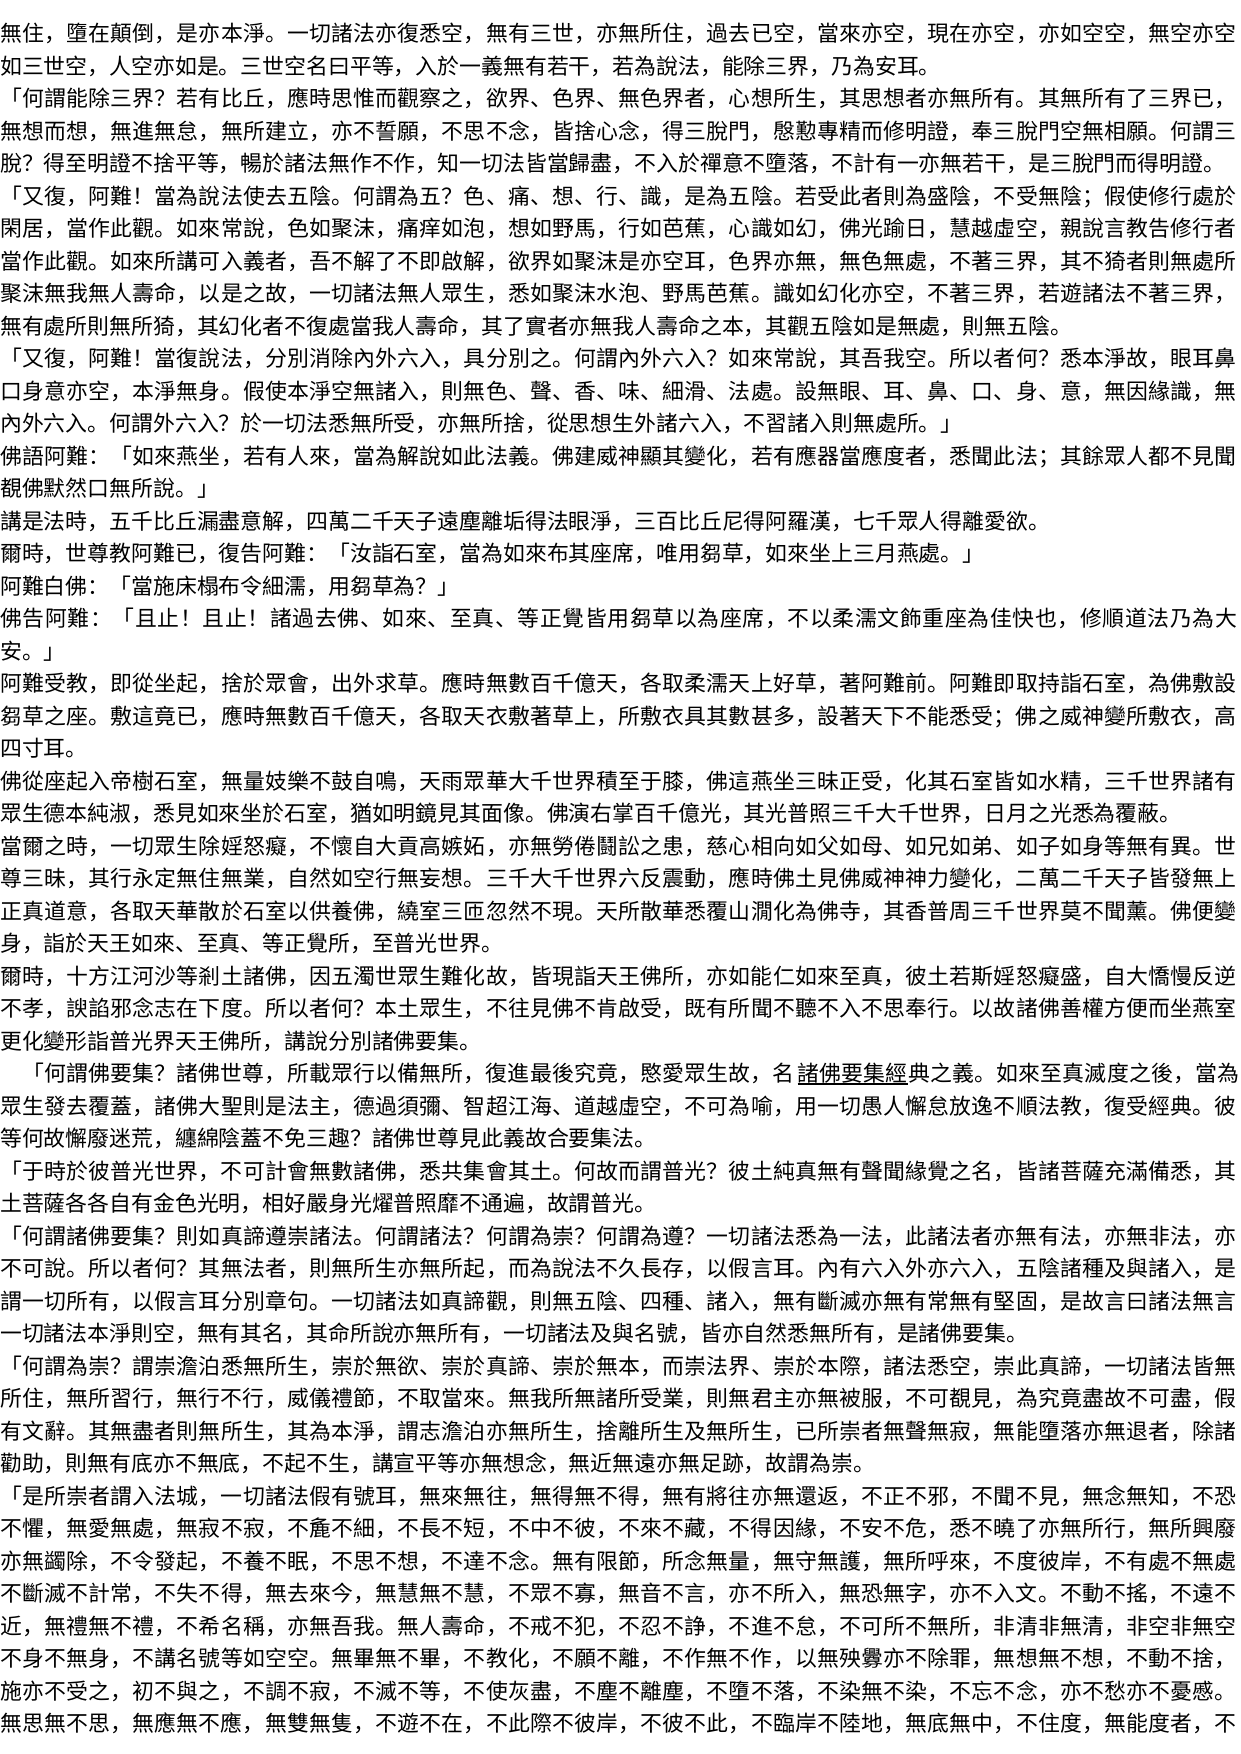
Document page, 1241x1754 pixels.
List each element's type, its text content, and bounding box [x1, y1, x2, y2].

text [0, 16, 1240, 81]
text 爾時，世尊教阿難已，復告阿難：「汝詣石室，當為如來布其座席，唯用芻草，如來坐上三月燕處。」 [0, 536, 1240, 568]
text 「何謂能除三界？若有比丘，應時思惟而觀察之，欲界、色界、無色界者，心想所生，其思想者亦無所有。其無所有了三界已，無想而想，無進無怠，無所建立，亦不誓願，不思不念，皆捨心念，得三脫門，慇懃專精而修明證，奉三脫門空無相願。何謂三脫？得至明證不捨平等，暢於諸法無作不作，知一切法皆當歸盡，不入於禪意不墮落，不計有一亦無若干，是三脫門而得明證。 [0, 81, 1240, 178]
text 「何謂為崇？謂崇澹泊悉無所生，崇於無欲、崇於真諦、崇於無本，而崇法界、崇於本際，諸法悉空，崇此真諦，一切諸法皆無所住，無所習行，無行不行，威儀禮節，不取當來。無我所無諸所受業，則無君主亦無被服，不可覩見，為究竟盡故不可盡，假有文辭。其無盡者則無所生，其為本淨，謂志澹泊亦無所生，捨離所生及無所生，已所崇者無聲無寂，無能墮落亦無退者，除諸勸助，則無有底亦不無底，不起不生，講宣平等亦無想念，無近無遠亦無足跡，故謂為崇。 [0, 1348, 1240, 1478]
text 佛從座起入帝樹石室，無量妓樂不鼓自鳴，天雨眾華大千世界積至于膝，佛這燕坐三昧正受，化其石室皆如水精，三千世界諸有眾生德本純淑，悉見如來坐於石室，猶如明鏡見其面像。佛演右掌百千億光，其光普照三千大千世界，日月之光悉為覆蔽。 [0, 763, 1240, 828]
text 「何謂諸佛要集？則如真諦遵崇諸法。何謂諸法？何謂為崇？何謂為遵？一切諸法悉為一法，此諸法者亦無有法，亦無非法，亦不可說。所以者何？其無法者，則無所生亦無所起，而為說法不久長存，以假言耳。內有六入外亦六入，五陰諸種及與諸入，是謂一切所有，以假言耳分別章句。一切諸法如真諦觀，則無五陰、四種、諸入，無有斷滅亦無有常無有堅固，是故言曰諸法無言。一切諸法本淨則空，無有其名，其命所說亦無所有，一切諸法及與名號，皆亦自然悉無所有，是諸佛要集。 [0, 1218, 1240, 1348]
text 阿難受教，即從坐起，捨於眾會，出外求草。應時無數百千億天，各取柔濡天上好草，著阿難前。阿難即取持詣石室，為佛敷設芻草之座。敷這竟已，應時無數百千億天，各取天衣敷著草上，所敷衣具其數甚多，設著天下不能悉受；佛之威神變所敷衣，高四寸耳。 [0, 666, 1240, 763]
text 當爾之時，一切眾生除婬怒癡，不懷自大貢高嫉妬，亦無勞倦鬪訟之患，慈心相向如父如母、如兄如弟、如子如身等無有異。世尊三昧，其行永定無住無業，自然如空行無妄想。三千大千世界六反震動，應時佛土見佛威神神力變化，二萬二千天子皆發無上正真道意，各取天華散於石室以供養佛，繞室三匝忽然不現。天所散華悉覆山㵎化為佛寺，其香普周三千世界莫不聞薰。佛便變身，詣於天王如來、至真、等正覺所，至普光世界。 [0, 828, 1240, 958]
text 「何謂佛要集？諸佛世尊，所載眾行以備無所，復進最後究竟，愍愛眾生故，名諸佛要集經典之義。如來至真滅度之後，當為眾生發去覆蓋，諸佛大聖則是法主，德過須彌、智超江海、道越虛空，不可為喻，用一切愚人懈怠放逸不順法教，復受經典。彼等何故懈廢迷荒，纏綿陰蓋不免三趣？諸佛世尊見此義故合要集法。 [0, 1056, 1240, 1153]
text 阿難白佛：「當施床榻布令細濡，用芻草為？」 [0, 568, 1240, 601]
text 「于時於彼普光世界，不可計會無數諸佛，悉共集會其土。何故而謂普光？彼土純真無有聲聞緣覺之名，皆諸菩薩充滿備悉，其土菩薩各各自有金色光明，相好嚴身光燿普照靡不通遍，故謂普光。 [0, 1153, 1240, 1218]
text 佛語阿難：「如來燕坐，若有人來，當為解說如此法義。佛建威神顯其變化，若有應器當應度者，悉聞此法；其餘眾人都不見聞，覩佛默然口無所說。」 [0, 438, 1240, 503]
text 「又復，阿難！當復說法，分別消除內外六入，具分別之。何謂內外六入？如來常說，其吾我空。所以者何？悉本淨故，眼耳鼻口身意亦空，本淨無身。假使本淨空無諸入，則無色、聲、香、味、細滑、法處。設無眼、耳、鼻、口、身、意，無因緣識，無內外六入。何謂外六入？於一切法悉無所受，亦無所捨，從思想生外諸六入，不習諸入則無處所。」 [0, 341, 1240, 438]
text 講是法時，五千比丘漏盡意解，四萬二千天子遠塵離垢得法眼淨，三百比丘尼得阿羅漢，七千眾人得離愛欲。 [0, 503, 1240, 536]
text 「又復，阿難！當為說法使去五陰。何謂為五？色、痛、想、行、識，是為五陰。若受此者則為盛陰，不受無陰；假使修行處於閑居，當作此觀。如來常說，色如聚沫，痛痒如泡，想如野馬，行如芭蕉，心識如幻，佛光踰日，慧越虛空，親說言教告修行者，當作此觀。如來所講可入義者，吾不解了不即啟解，欲界如聚沫是亦空耳，色界亦無，無色無處，不著三界，其不猗者則無處所，聚沫無我無人壽命，以是之故，一切諸法無人眾生，悉如聚沫水泡、野馬芭蕉。識如幻化亦空，不著三界，若遊諸法不著三界，無有處所則無所猗，其幻化者不復處當我人壽命，其了實者亦無我人壽命之本，其觀五陰如是無處，則無五陰。 [0, 178, 1240, 341]
text 爾時，十方江河沙等剎土諸佛，因五濁世眾生難化故，皆現詣天王佛所，亦如能仁如來至真，彼土若斯婬怒癡盛，自大憍慢反逆不孝，諛諂邪念志在下度。所以者何？本土眾生，不往見佛不肯啟受，既有所聞不聽不入不思奉行。以故諸佛善權方便而坐燕室，更化變形詣普光界天王佛所，講說分別諸佛要集。 [0, 958, 1240, 1056]
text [0, 1478, 1240, 1738]
text 佛告阿難：「且止！且止！諸過去佛、如來、至真、等正覺皆用芻草以為座席，不以柔濡文飾重座為佳快也，修順道法乃為大安。」 [0, 601, 1240, 666]
